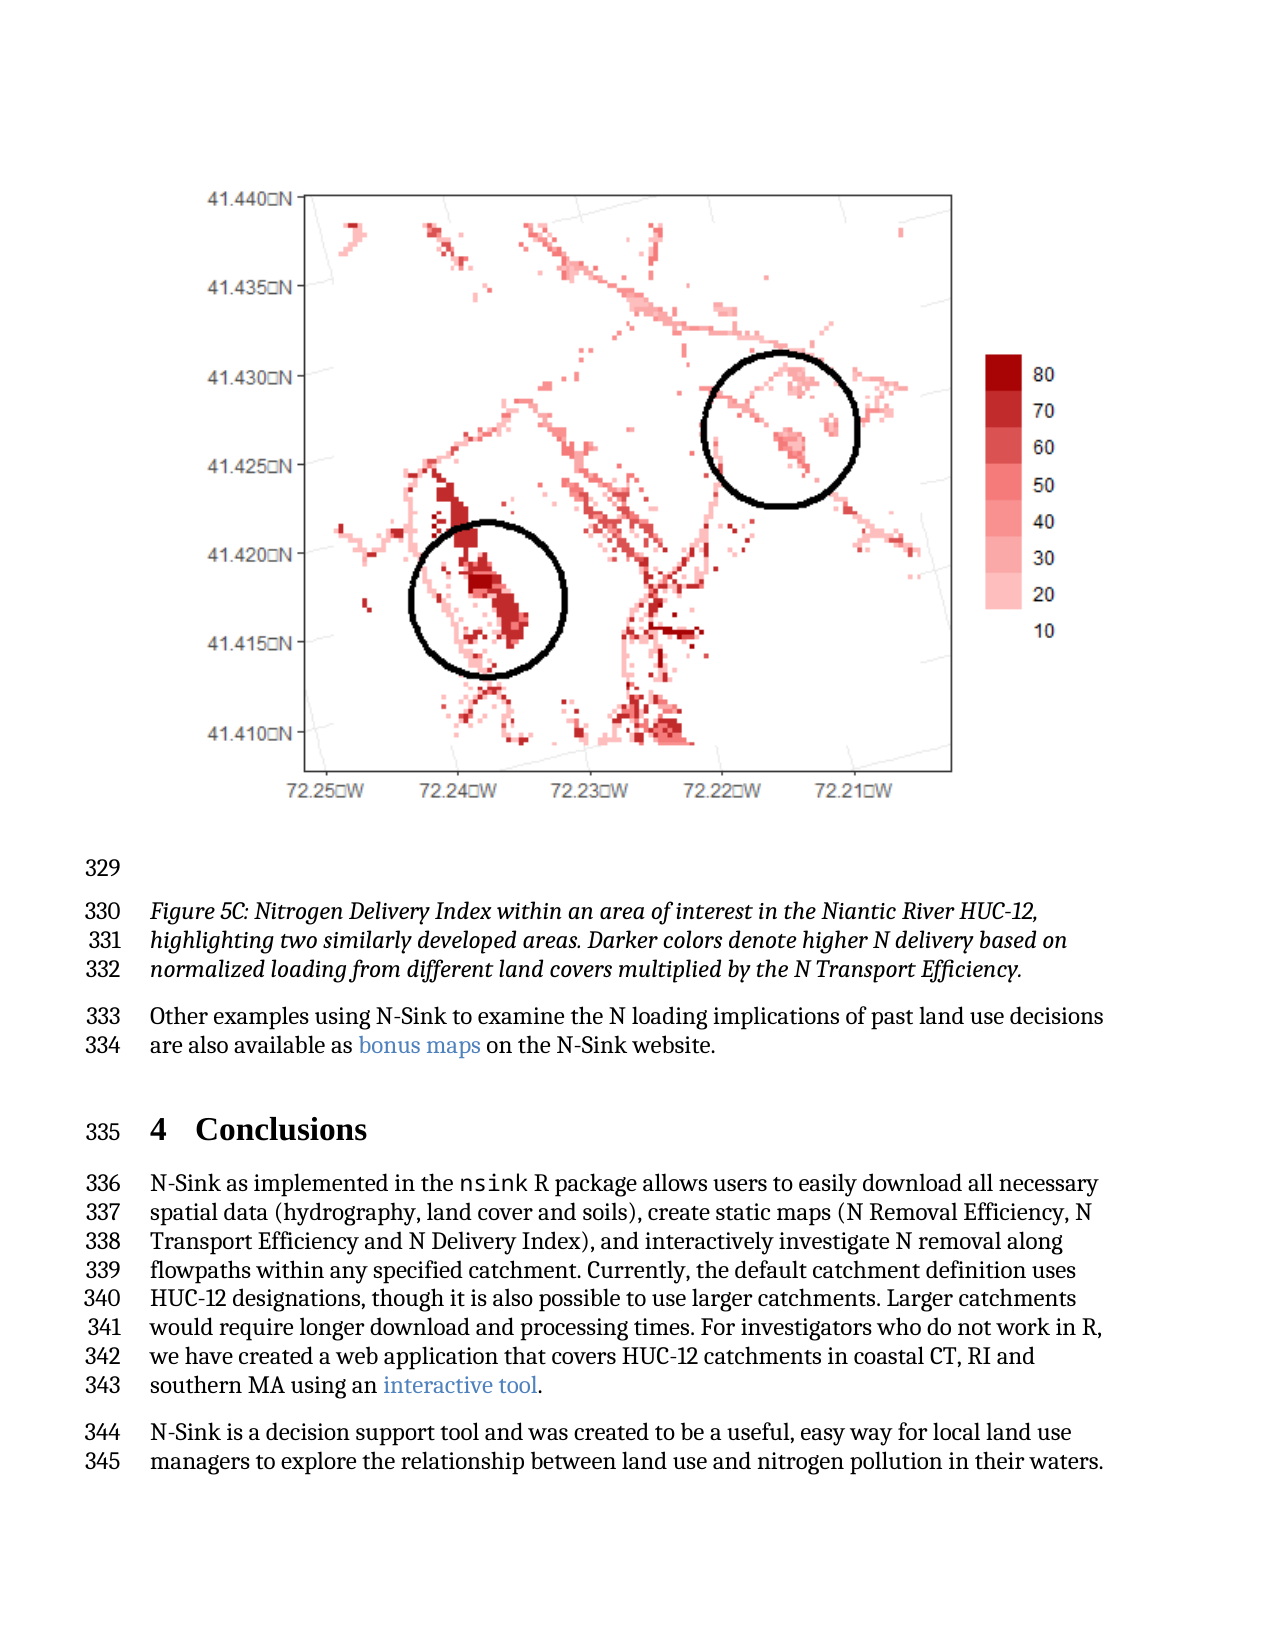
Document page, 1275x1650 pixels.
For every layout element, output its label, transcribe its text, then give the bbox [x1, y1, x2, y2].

text N-Sink as implemented in the nsink R package allows users to easily download all necessary spatial data (hydrography, land cover and soils), create static maps (N Removal Efficiency, N Transport Efficiency and N Delivery Index), and interactively investigate N removal along flowpaths within any specified catchment. Currently, the default catchment definition uses HUC-12 designations, though it is also possible to use larger catchments. Larger catchments would require longer download and processing times. For investigators who do not work in R, we have created a web application that covers HUC-12 catchments in coastal CT, RI and southern MA using an interactive tool. [150, 1167, 1125, 1399]
text Other examples using N-Sink to examine the N loading implications of past land use decisions are also available as bonus maps on the N-Sink website. [150, 1002, 1125, 1060]
subtitle Conclusions [150, 1110, 1125, 1148]
picture [168, 150, 1079, 877]
text Figure 5C: Nitrogen Delivery Index within an area of interest in the Niantic River HUC-12, highlighting two similarly developed areas. Darker colors denote higher N delivery based on normalized loading from different land covers multiplied by the N Transport Efficiency. [150, 897, 1125, 983]
